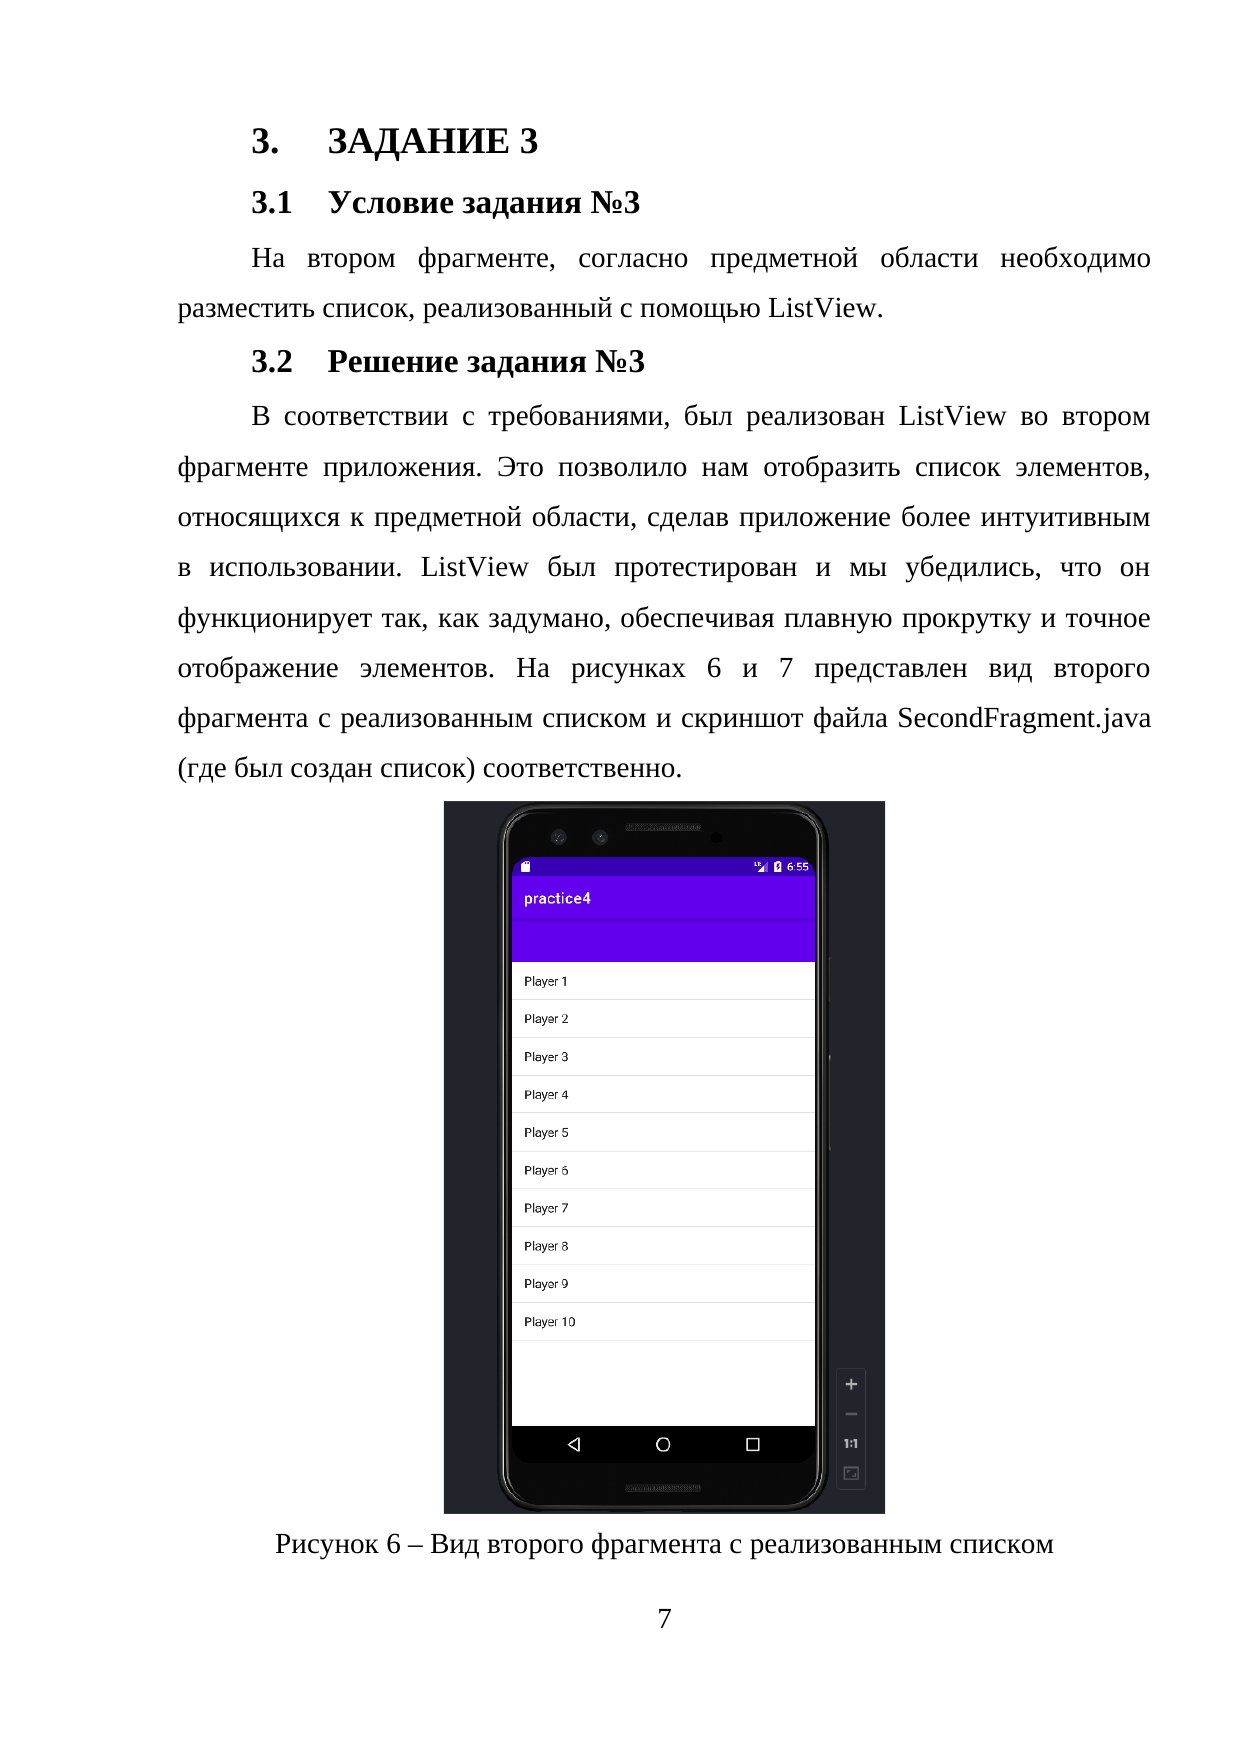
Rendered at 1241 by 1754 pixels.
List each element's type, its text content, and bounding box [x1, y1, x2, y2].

text Рисунок 6 – Вид второго фрагмента с реализованным списком [177, 1526, 1152, 1560]
subtitle ЗАДАНИЕ 3 [177, 118, 1152, 161]
picture [443, 801, 886, 1514]
text На втором фрагменте, согласно предметной области необходимо разместить список, реализованный с помощью ListView. [177, 240, 1152, 324]
subtitle Решение задания №3 [177, 341, 1152, 379]
text В соответствии с требованиями, был реализован ListView во втором фрагменте приложения. Это позволило нам отобразить список элементов, относящихся к предметной области, сделав приложение более интуитивным в использовании. ListView был протестирован и мы убедились, что он функционирует так, как задумано, обеспечивая плавную прокрутку и точное отображение элементов. На рисунках 6 и 7 представлен вид второго фрагмента с реализованным списком и скриншот файла SecondFragment.java (где был создан список) соответственно. [177, 398, 1152, 784]
subtitle Условие задания №3 [177, 183, 1152, 221]
